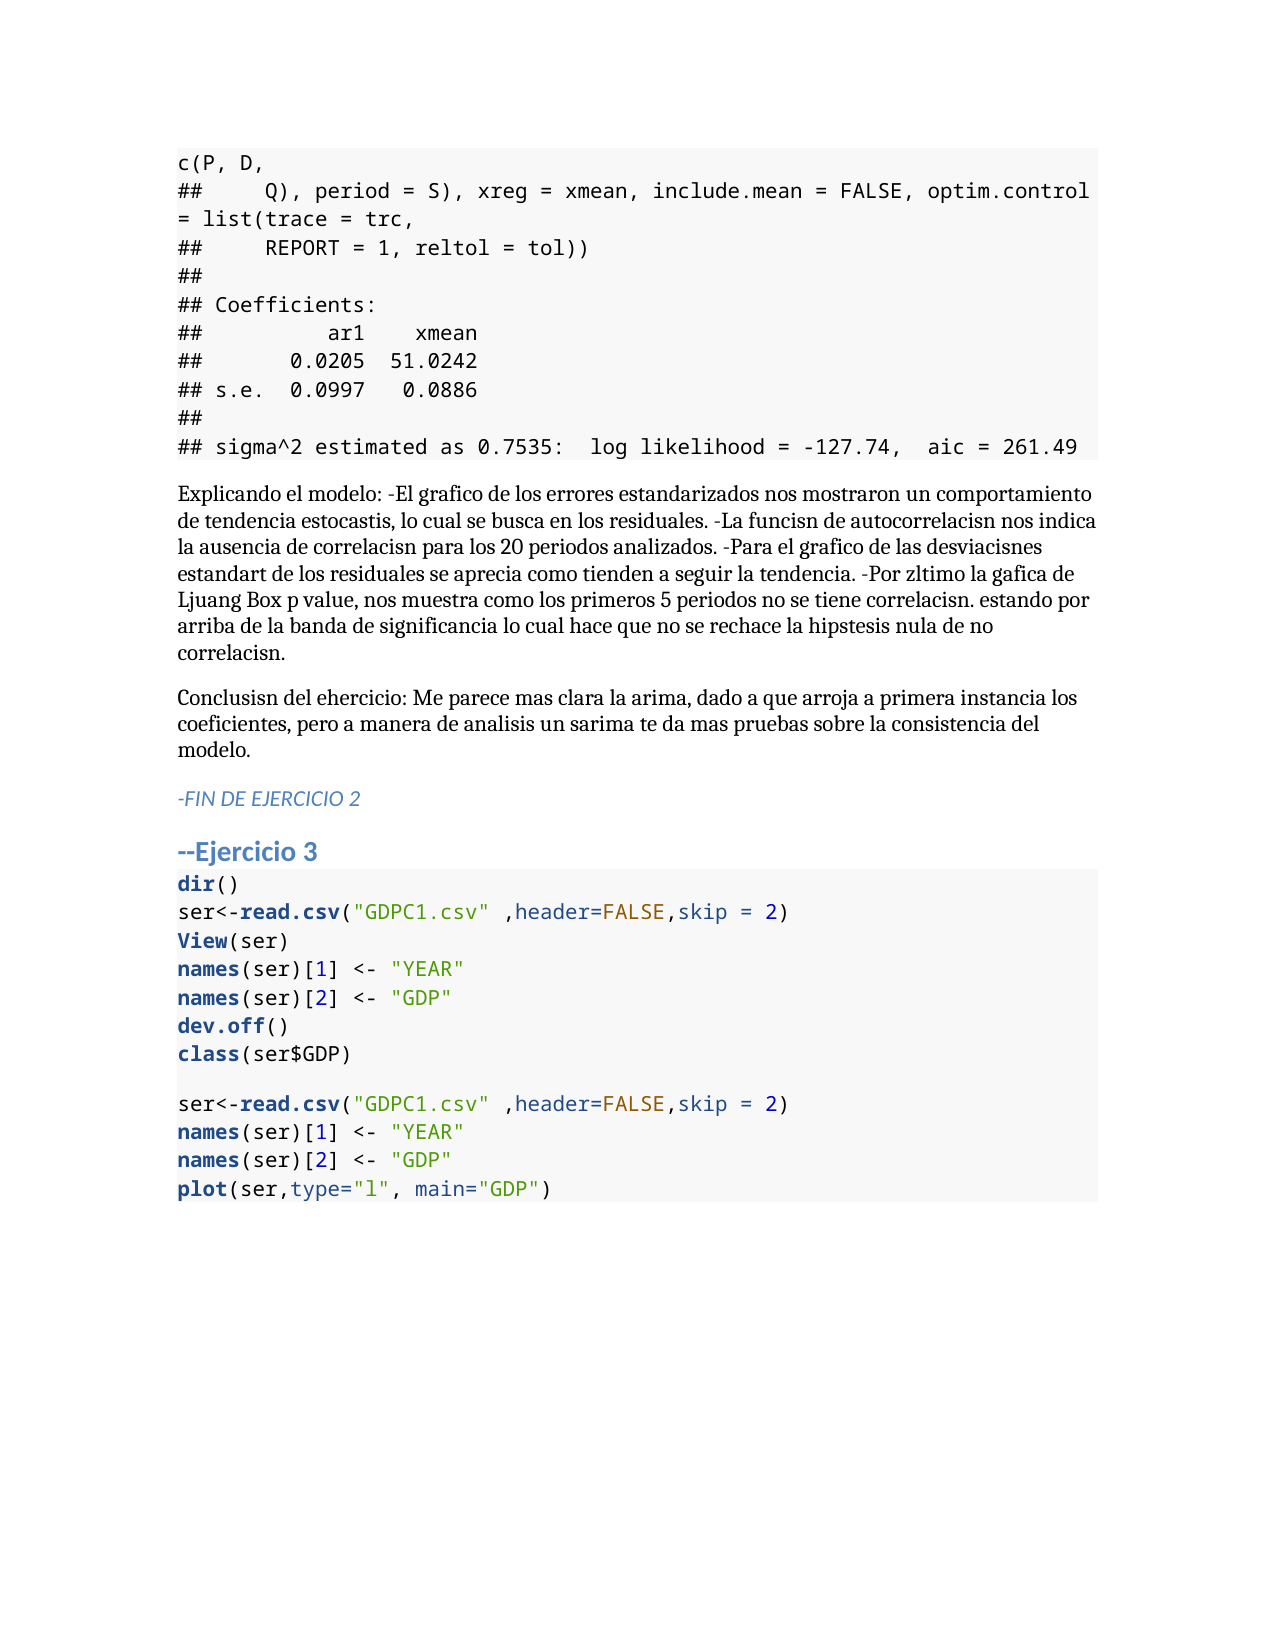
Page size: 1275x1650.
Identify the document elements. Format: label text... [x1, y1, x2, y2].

text ser<-read.csv("GDPC1.csv" ,header=FALSE,skip = 2) names(ser)[1] <- "YEAR" names(ser)[2] <- "GDP" plot(ser,type="l", main="GDP") [452, 1089, 1098, 1202]
subtitle --Ejercicio 3 [177, 833, 1098, 869]
text dir() ser<-read.csv("GDPC1.csv" ,header=FALSE,skip = 2) View(ser) names(ser)[1] <- "YEAR" names(ser)[2] <- "GDP" dev.off() class(ser$GDP) [177, 869, 1098, 1068]
text Explicando el modelo: -El grafico de los errores estandarizados nos mostraron un comportamiento de tendencia estocastis, lo cual se busca en los residuales. -La funcisn de autocorrelacisn nos indica la ausencia de correlacisn para los 20 periodos analizados. -Para el grafico de las desviacisnes estandart de los residuales se aprecia como tienden a seguir la tendencia. -Por zltimo la gafica de Ljuang Box p value, nos muestra como los primeros 5 periodos no se tiene correlacisn. estando por arriba de la banda de significancia lo cual hace que no se rechace la hipstesis nula de no correlacisn. [177, 481, 1098, 666]
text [177, 148, 1098, 460]
subtitle -FIN DE EJERCICIO 2 [177, 784, 1098, 812]
text Conclusisn del ehercicio: Me parece mas clara la arima, dado a que arroja a primera instancia los coeficientes, pero a manera de analisis un sarima te da mas pruebas sobre la consistencia del modelo. [177, 684, 1098, 763]
